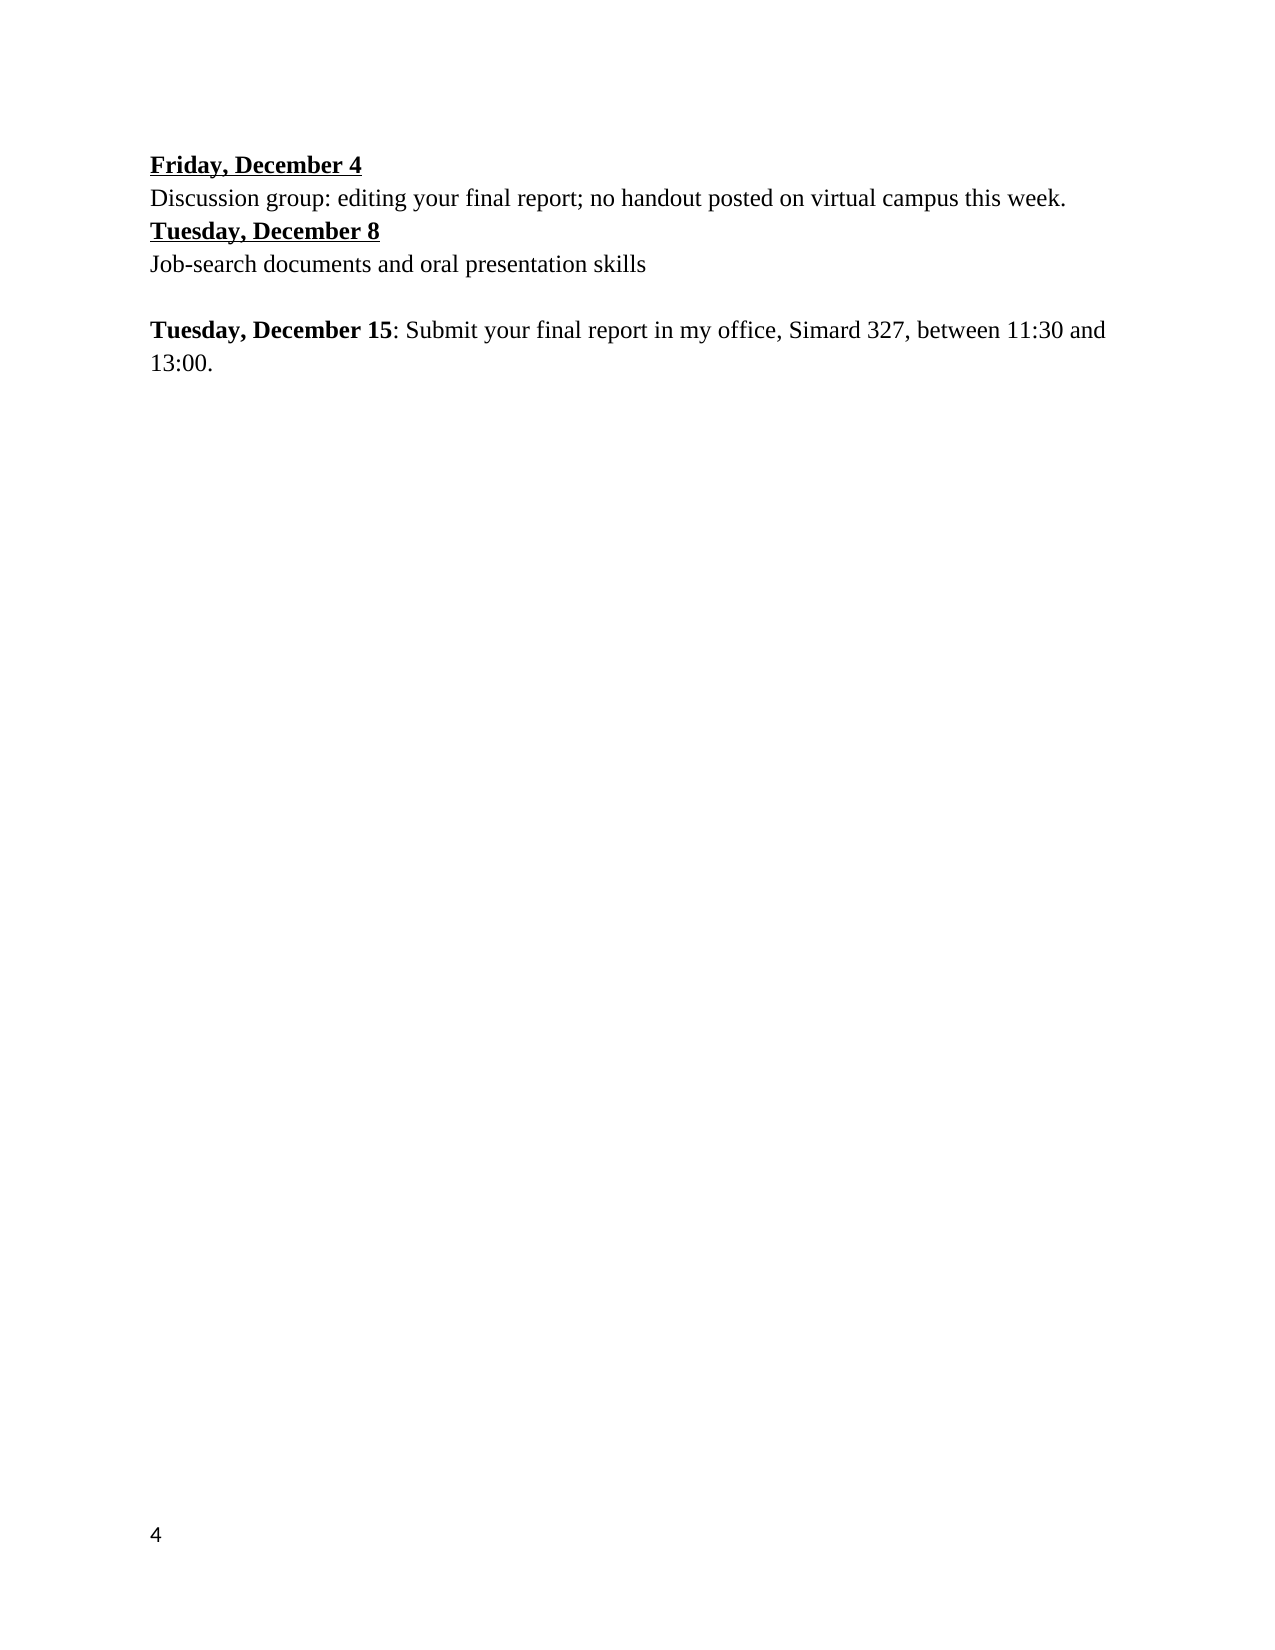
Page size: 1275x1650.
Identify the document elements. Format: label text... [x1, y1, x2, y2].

text Friday, December 4 [150, 150, 1125, 179]
text Job-search documents and oral presentation skills [150, 249, 1125, 278]
text Tuesday, December 8 [150, 216, 1125, 245]
text Tuesday, December 15: Submit your final report in my office, Simard 327, between 11:30 and 13:00. [150, 315, 1125, 377]
text Discussion group: editing your final report; no handout posted on virtual campus this week. [150, 183, 1125, 212]
